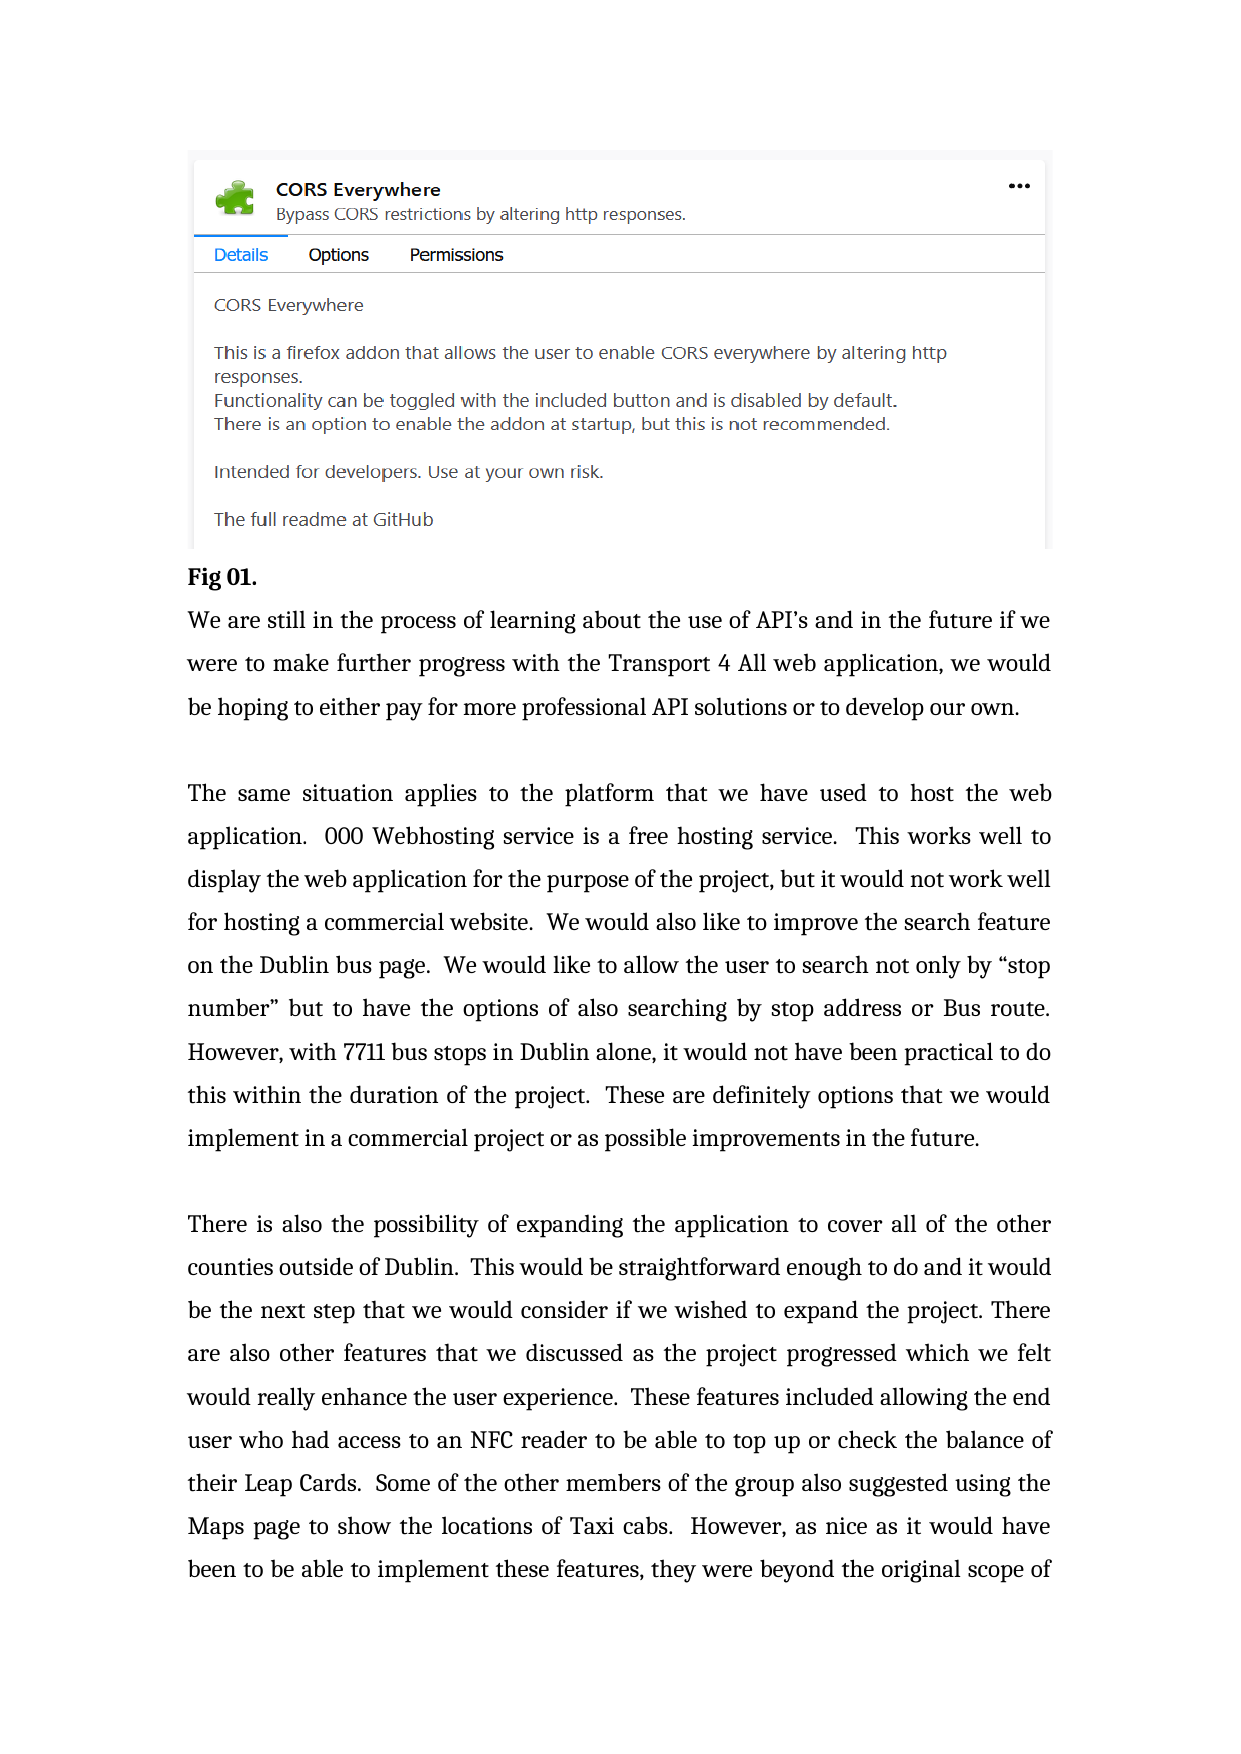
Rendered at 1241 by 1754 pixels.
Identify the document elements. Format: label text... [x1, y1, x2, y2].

picture [187, 150, 1053, 549]
text Fig 01. [187, 563, 1053, 592]
text The same situation applies to the platform that we have used to host the web application. 000 Webhosting service is a free hosting service. This works well to display the web application for the purpose of the project, but it would not work well for hosting a commercial website. We would also like to improve the search feature on the Dublin bus page. We would like to allow the user to search not only by “stop number” but to have the options of also searching by stop address or Bus route. However, with 7711 bus stops in Dublin alone, it would not have been practical to do this within the duration of the project. These are definitely options that we would implement in a commercial project or as possible improvements in the future. [187, 779, 1053, 1152]
text We are still in the process of learning about the use of API’s and in the future if we were to make further progress with the Transport 4 All web application, we would be hoping to either pay for more professional API solutions or to develop our own. [187, 606, 1053, 721]
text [187, 1210, 1053, 1584]
